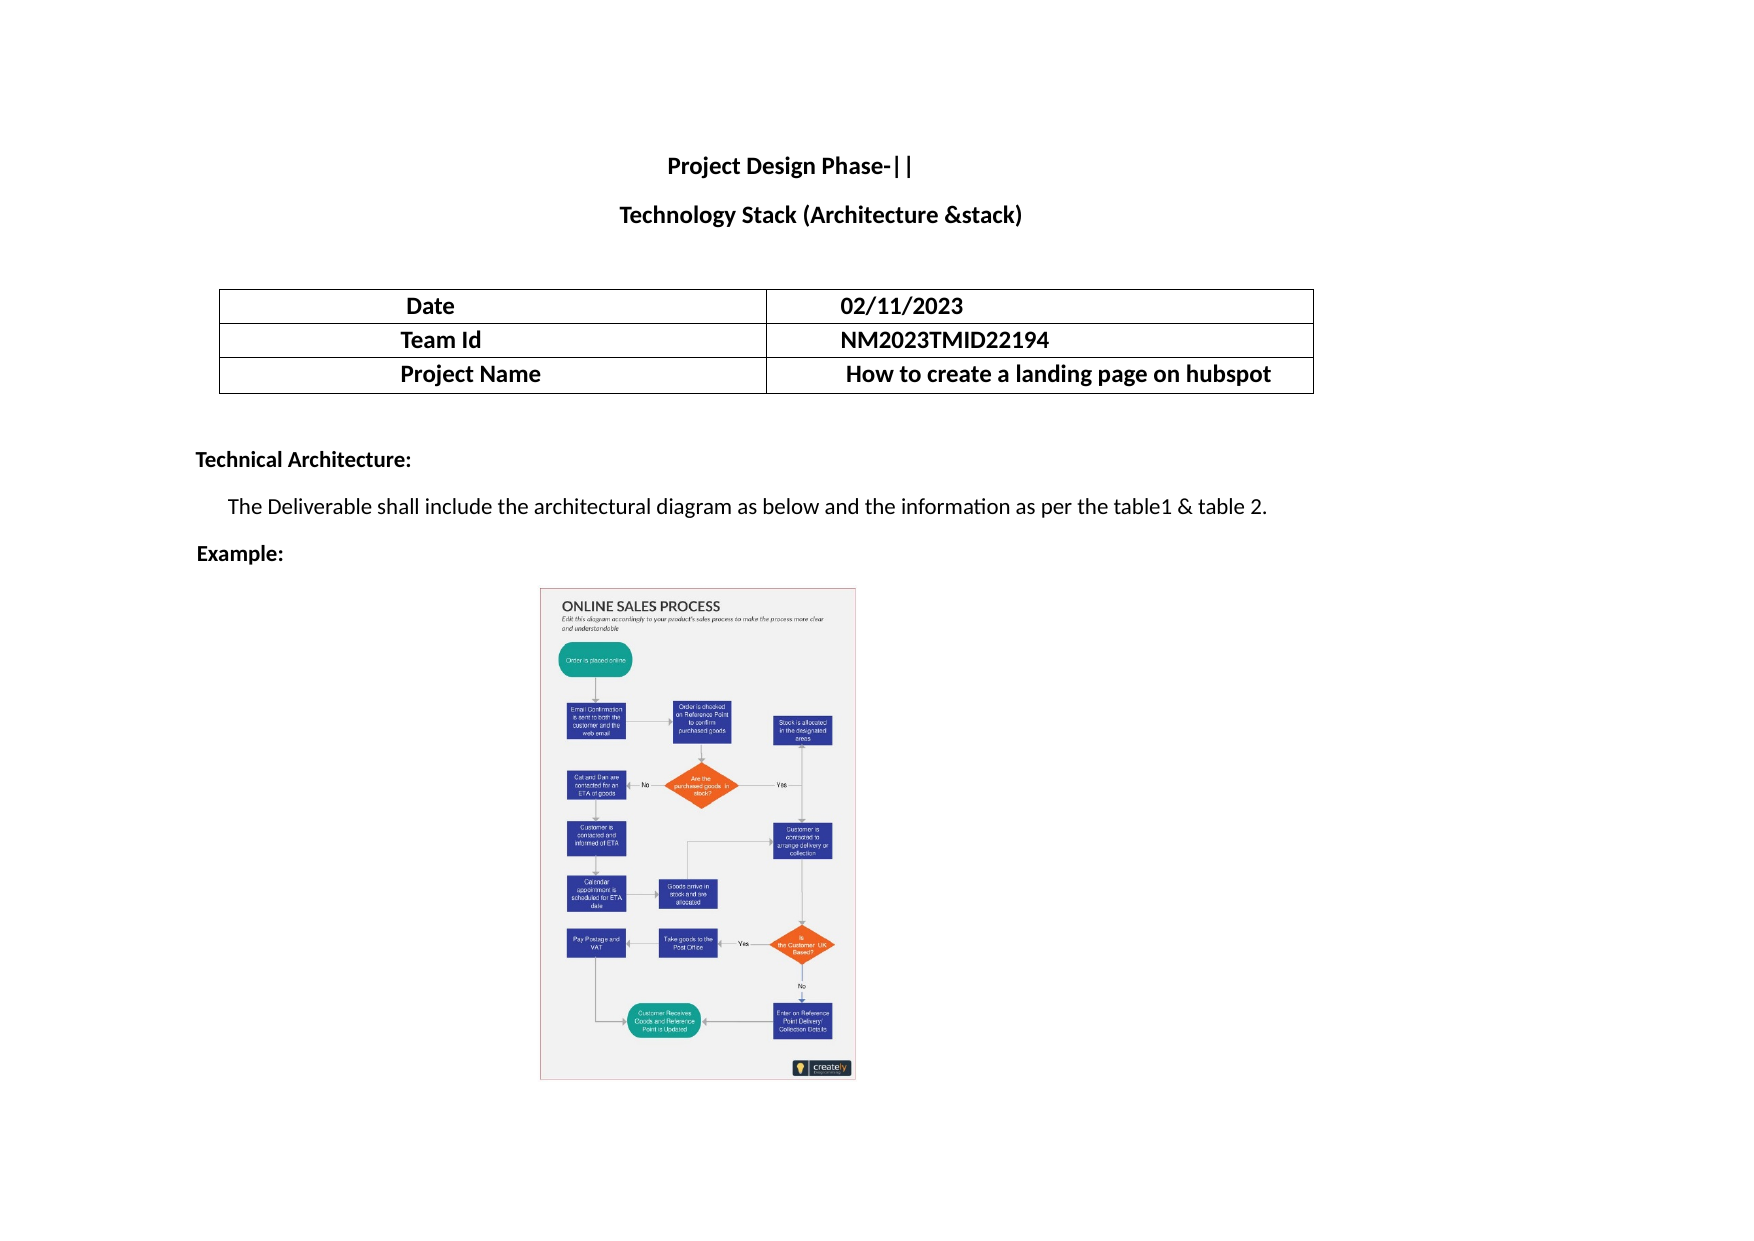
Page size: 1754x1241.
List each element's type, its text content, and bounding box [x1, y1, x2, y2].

text Technical Architecture: [150, 445, 1604, 473]
text Project Design Phase-|| [150, 150, 1604, 181]
text The Deliverable shall include the architectural diagram as below and the information as per the table1 & table 2. [150, 492, 1604, 520]
table_header 02/11/2023 [767, 290, 1313, 323]
table_cell Project Name [220, 358, 766, 392]
table_cell NM2023TMID22194 [767, 324, 1313, 357]
table_header Date [220, 290, 766, 323]
picture [537, 585, 858, 1082]
text Example: [150, 539, 1604, 567]
text Technology Stack (Architecture &stack) [150, 199, 1604, 230]
table_cell Team Id [220, 324, 766, 357]
table_cell How to create a landing page on hubspot [767, 358, 1313, 392]
